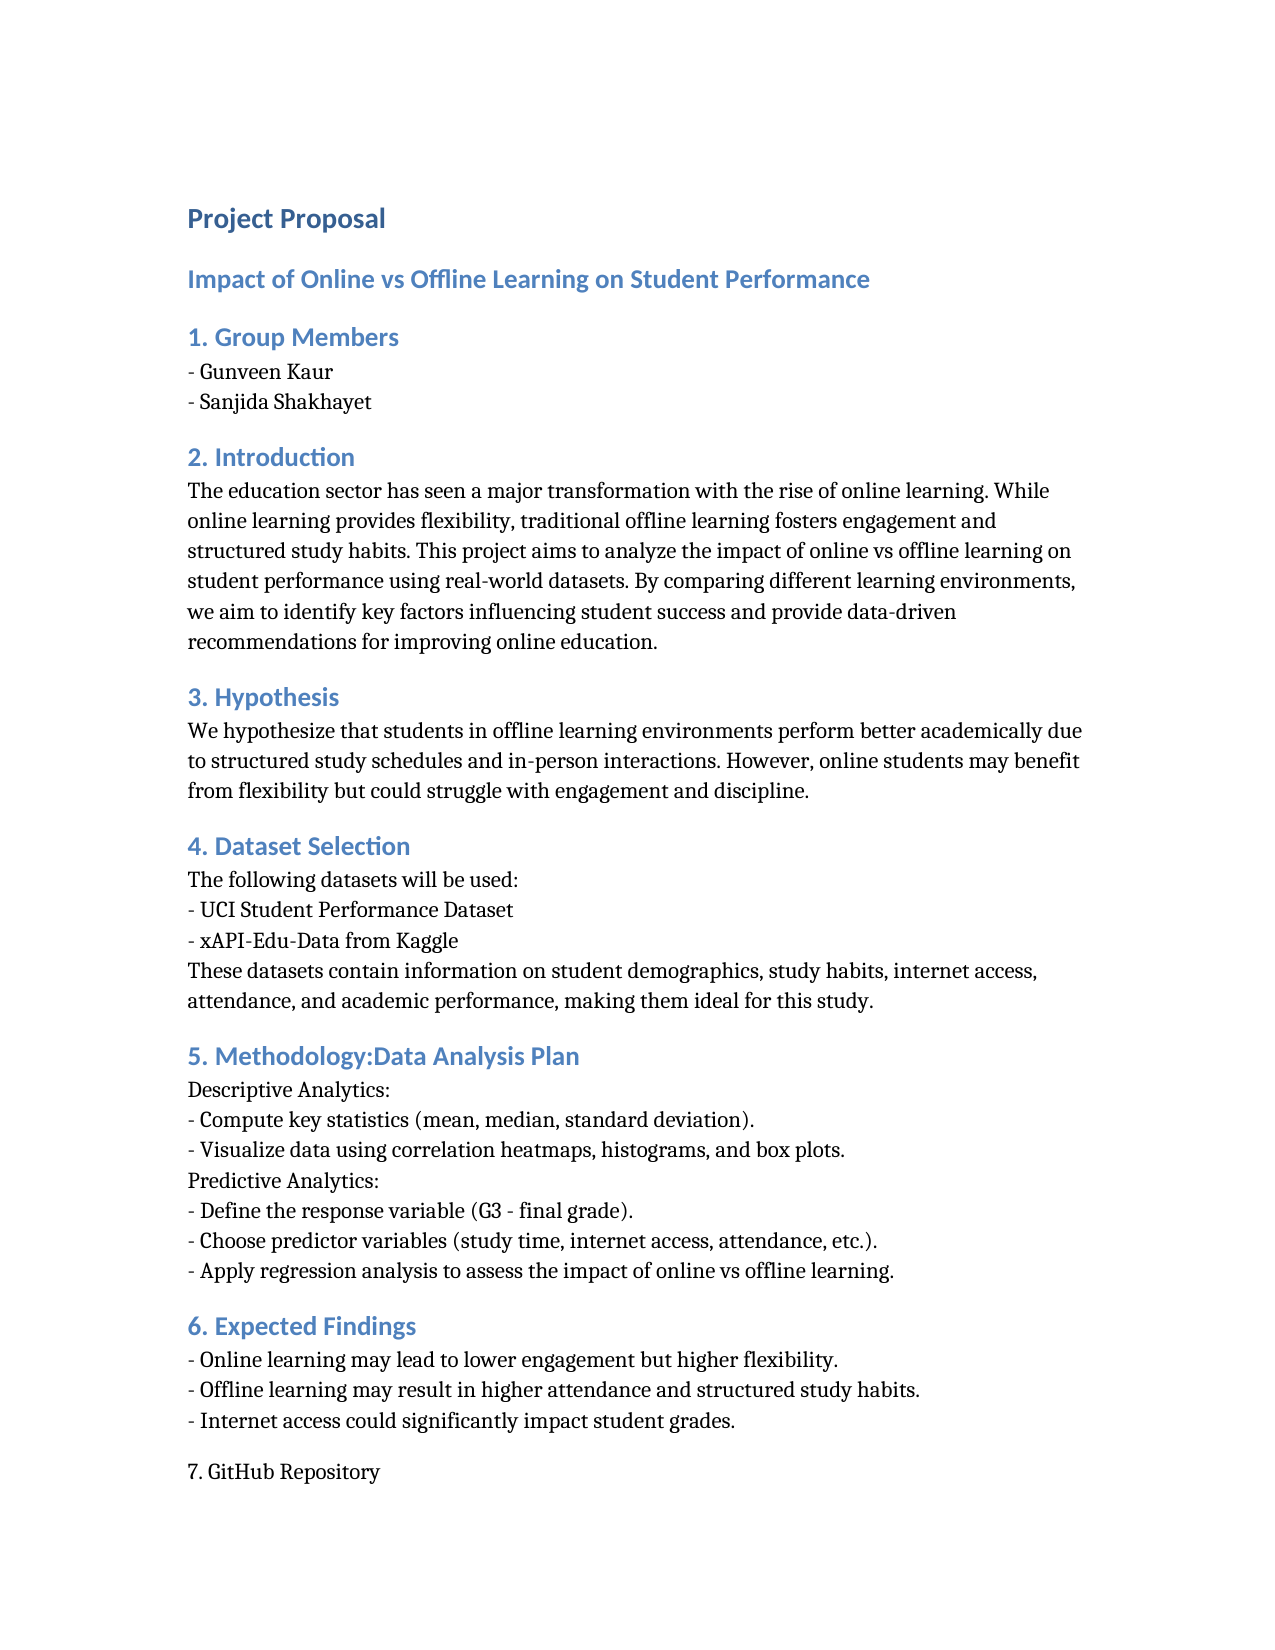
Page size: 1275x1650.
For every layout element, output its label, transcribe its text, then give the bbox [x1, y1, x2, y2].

text Descriptive Analytics: - Compute key statistics (mean, median, standard deviation). - Visualize data using correlation heatmaps, histograms, and box plots. Predictive Analytics: - Define the response variable (G3 - final grade). - Choose predictor variables (study time, internet access, attendance, etc.). - Apply regression analysis to assess the impact of online vs offline learning. [187, 1077, 1087, 1284]
text The following datasets will be used: - UCI Student Performance Dataset - xAPI-Edu-Data from Kaggle These datasets contain information on student demographics, study habits, internet access, attendance, and academic performance, making them ideal for this study. [187, 867, 1087, 1014]
subtitle Impact of Online vs Offline Learning on Student Performance [187, 262, 1087, 295]
subtitle 1. Group Members [187, 321, 1087, 353]
subtitle Project Proposal [187, 200, 1087, 236]
text The education sector has seen a major transformation with the rise of online learning. While online learning provides flexibility, traditional offline learning fosters engagement and structured study habits. This project aims to analyze the impact of online vs offline learning on student performance using real-world datasets. By comparing different learning environments, we aim to identify key factors influencing student success and provide data-driven recommendations for improving online education. [187, 478, 1087, 655]
subtitle 2. Introduction [187, 440, 1087, 473]
text - Online learning may lead to lower engagement but higher flexibility. - Offline learning may result in higher attendance and structured study habits. - Internet access could significantly impact student grades. [187, 1347, 1087, 1434]
text - Gunveen Kaur - Sanjida Shakhayet [187, 358, 1087, 415]
text 7. GitHub Repository [187, 1458, 1087, 1485]
subtitle 5. Methodology:Data Analysis Plan [187, 1039, 1087, 1072]
subtitle 6. Expected Findings [187, 1309, 1087, 1342]
text We hypothesize that students in offline learning environments perform better academically due to structured study schedules and in-person interactions. However, online students may benefit from flexibility but could struggle with engagement and discipline. [187, 718, 1087, 804]
subtitle 4. Dataset Selection [187, 829, 1087, 862]
subtitle 3. Hypothesis [187, 680, 1087, 713]
